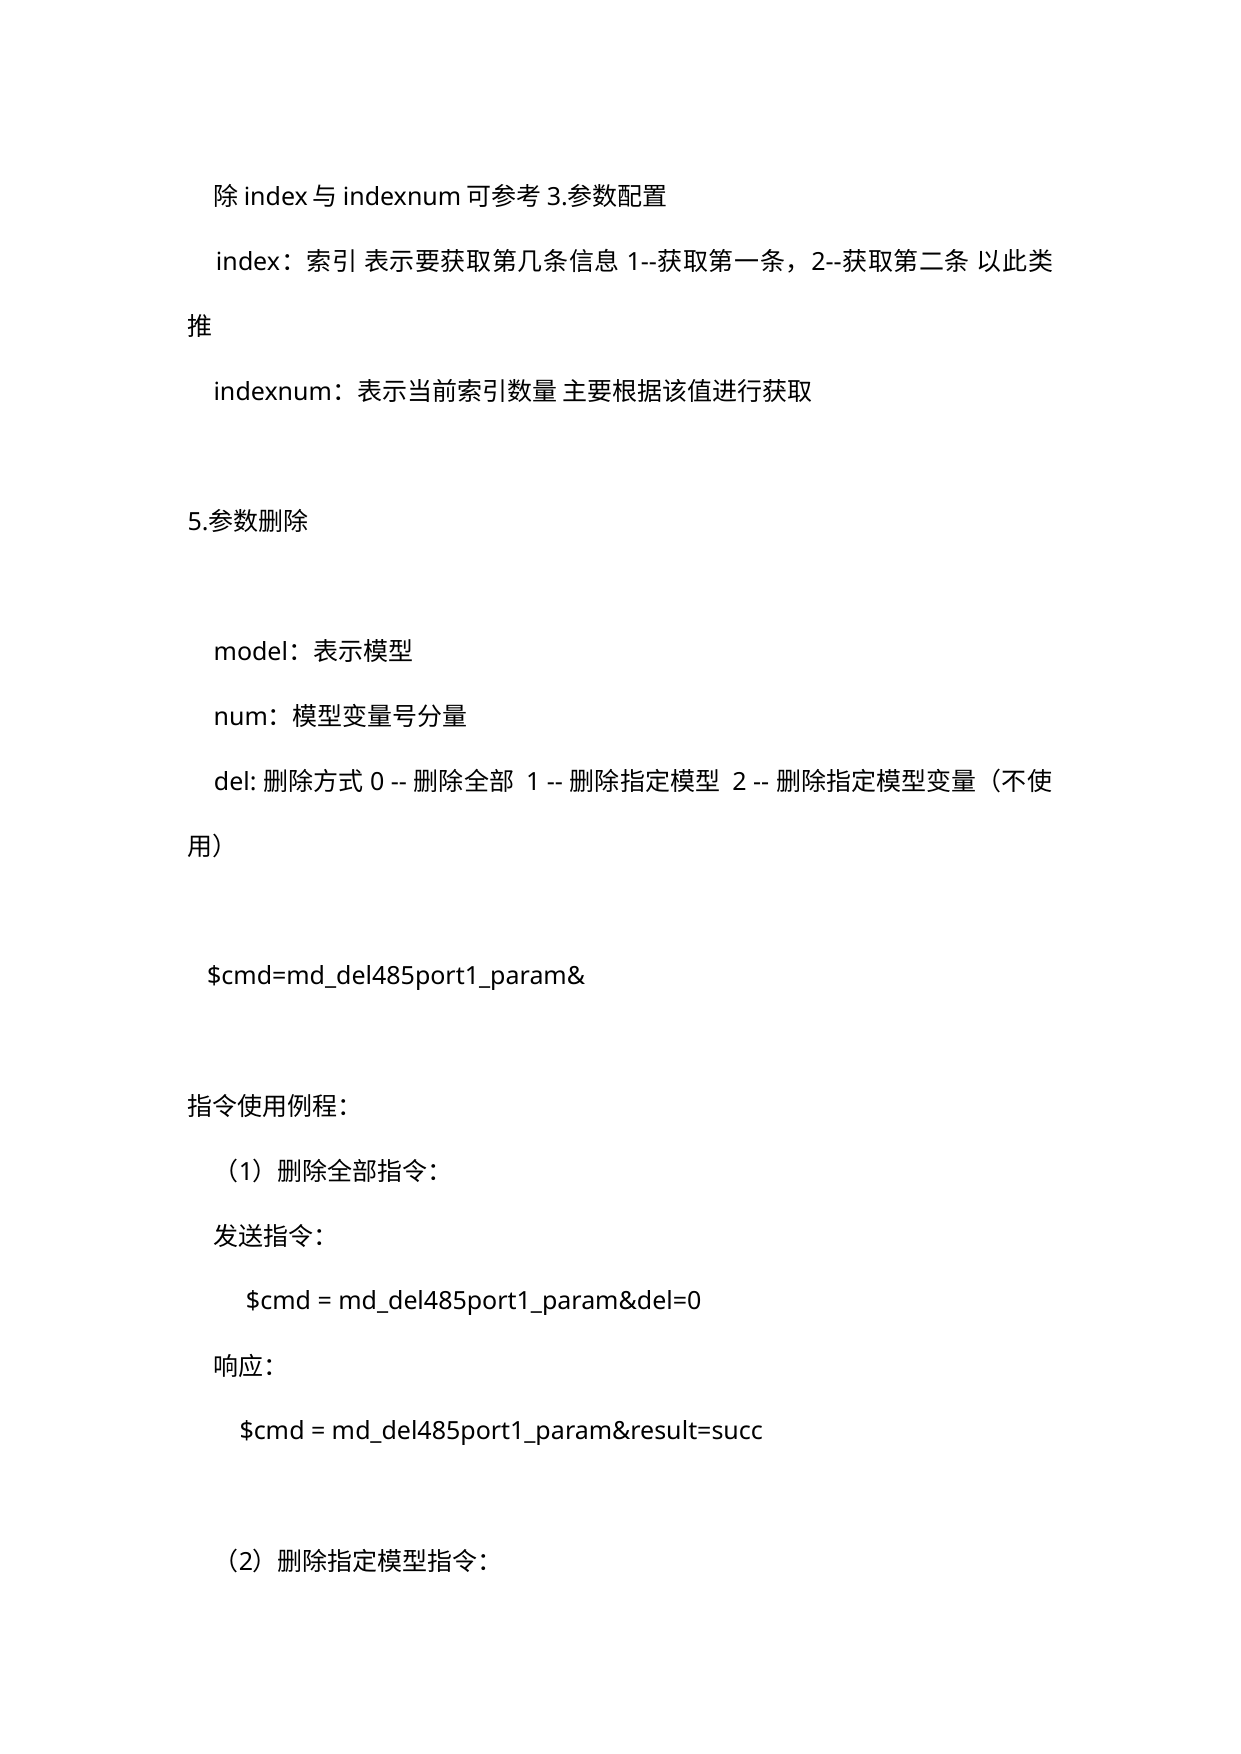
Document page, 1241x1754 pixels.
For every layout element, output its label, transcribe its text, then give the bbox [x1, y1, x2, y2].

text （1）删除全部指令： [187, 1137, 1053, 1202]
text 5.参数删除 [187, 487, 1053, 552]
text 指令使用例程： [187, 1072, 1053, 1137]
text num：模型变量号分量 [187, 682, 1053, 747]
text 响应： [187, 1332, 1053, 1397]
text model：表示模型 [187, 617, 1053, 682]
text indexnum：表示当前索引数量 主要根据该值进行获取 [187, 357, 1053, 422]
text $cmd = md_del485port1_param&result=succ [187, 1397, 1053, 1462]
text $cmd=md_del485port1_param& [187, 942, 1053, 1007]
text 除index与indexnum可参考 3.参数配置 [187, 162, 1053, 227]
text index：索引 表示要获取第几条信息 1--获取第一条，2--获取第二条 以此类推 [187, 227, 1053, 357]
text del: 删除方式 0 -- 删除全部 1 -- 删除指定模型 2 -- 删除指定模型变量（不使用） [187, 747, 1053, 877]
text 发送指令： [187, 1202, 1053, 1267]
text $cmd = md_del485port1_param&del=0 [187, 1267, 1053, 1332]
text （2）删除指定模型指令： [187, 1527, 1053, 1592]
